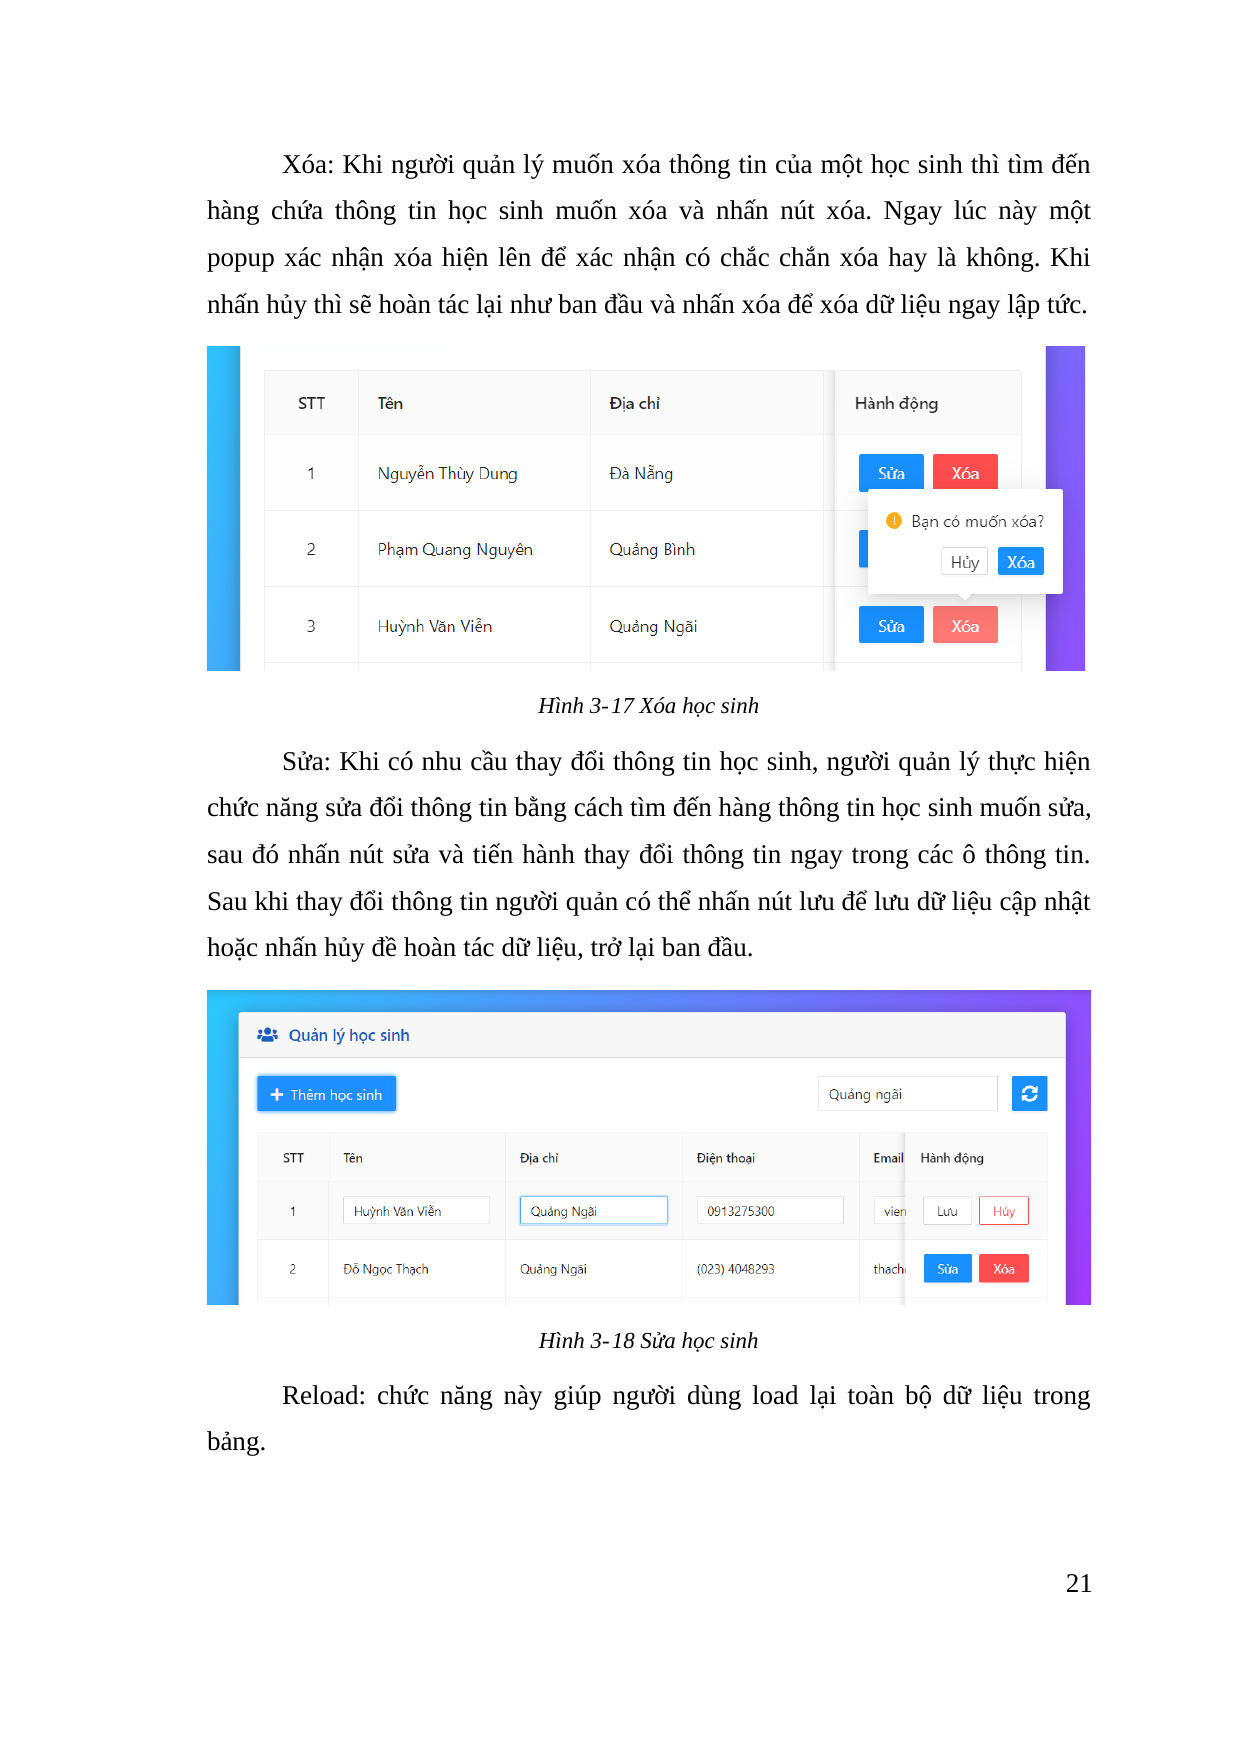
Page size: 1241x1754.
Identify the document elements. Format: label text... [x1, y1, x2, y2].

text Sửa: Khi có nhu cầu thay đổi thông tin học sinh, người quản lý thực hiện chức năng sửa đổi thông tin bằng cách tìm đến hàng thông tin học sinh muốn sửa, sau đó nhấn nút sửa và tiến hành thay đổi thông tin ngay trong các ô thông tin. Sau khi thay đổi thông tin người quản có thể nhấn nút lưu để lưu dữ liệu cập nhật hoặc nhấn hủy đề hoàn tác dữ liệu, trở lại ban đầu. [207, 744, 1092, 962]
picture [206, 990, 1092, 1305]
text Reload: chức năng này giúp người dùng load lại toàn bộ dữ liệu trong bảng. [207, 1379, 1092, 1457]
picture [206, 346, 1086, 671]
text Xóa: Khi người quản lý muốn xóa thông tin của một học sinh thì tìm đến hàng chứa thông tin học sinh muốn xóa và nhấn nút xóa. Ngay lúc này một popup xác nhận xóa hiện lên để xác nhận có chắc chắn xóa hay là không. Khi nhấn hủy thì sẽ hoàn tác lại như ban đầu và nhấn xóa để xóa dữ liệu ngay lập tức. [207, 148, 1092, 319]
